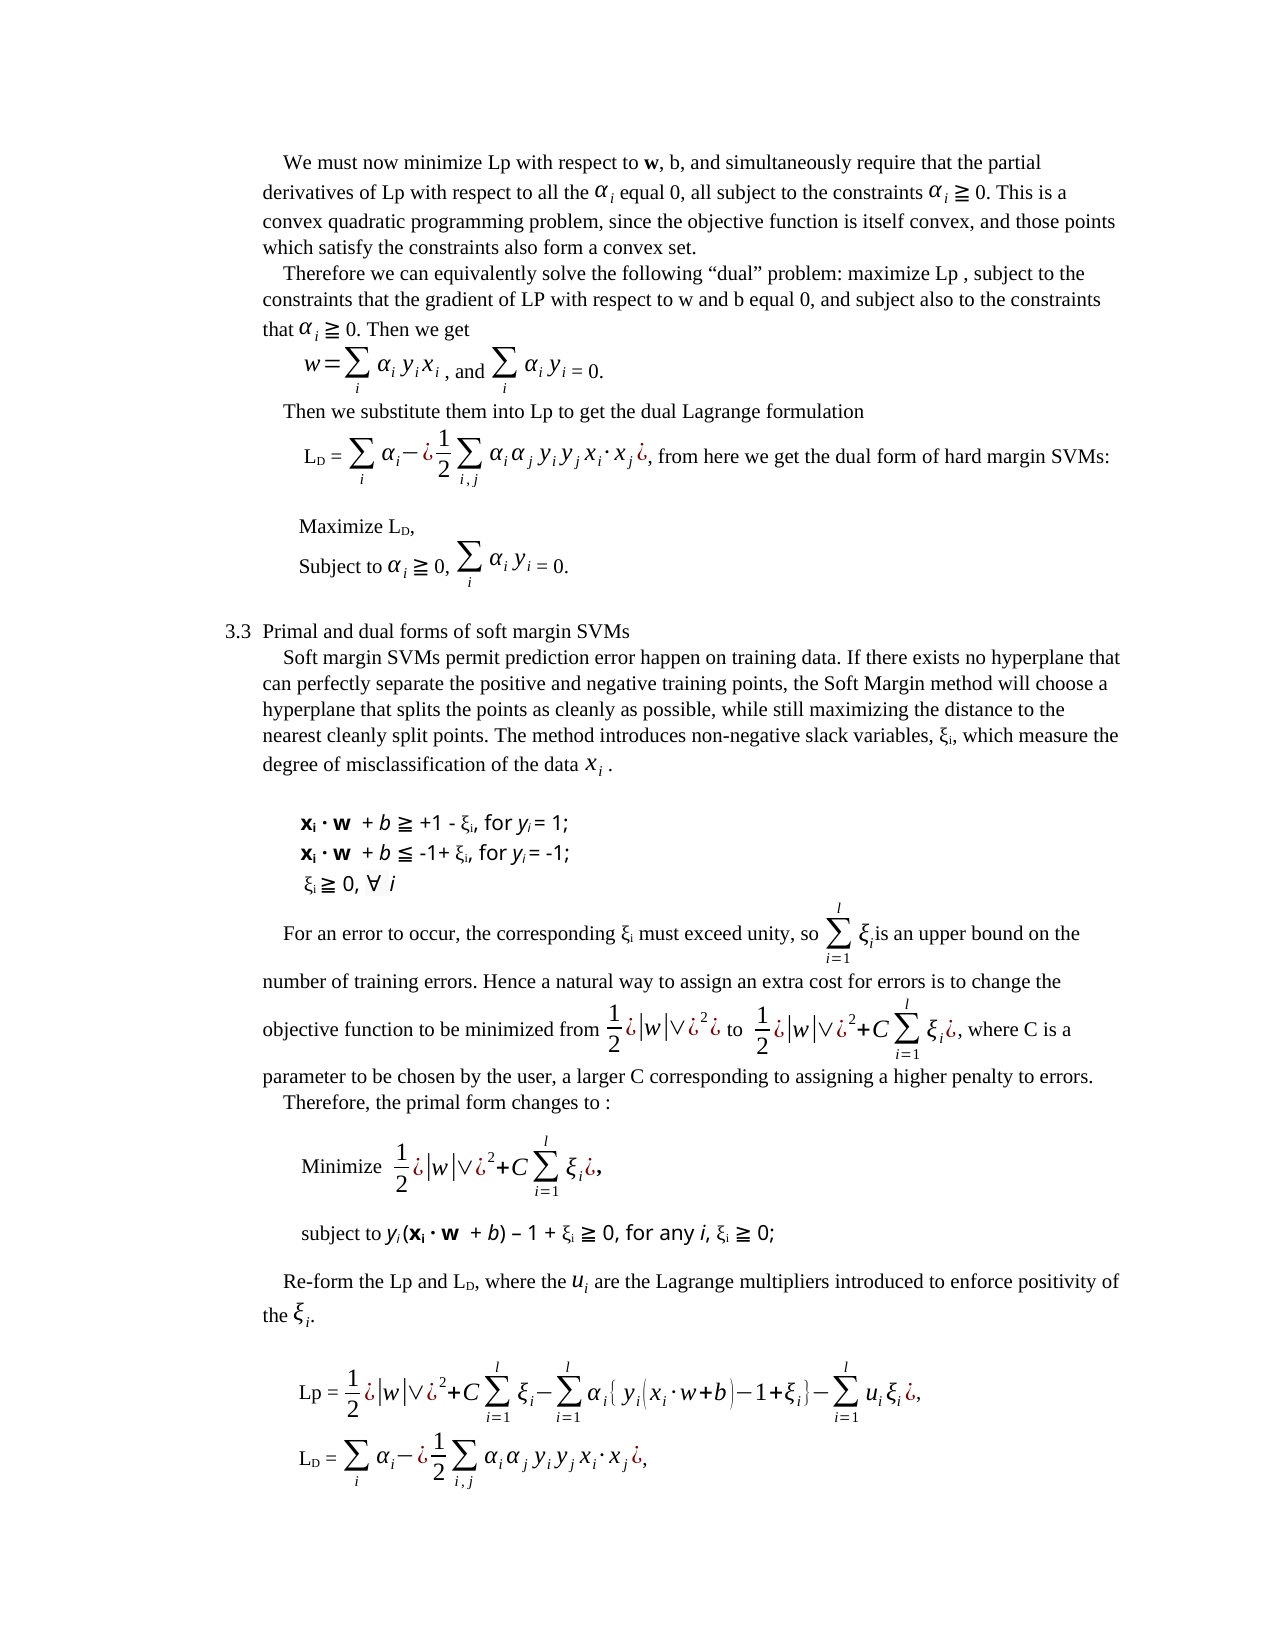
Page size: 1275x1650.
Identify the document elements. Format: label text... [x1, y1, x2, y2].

list Primal and dual forms of soft margin SVMs [225, 619, 1125, 643]
list Lp = , [262, 1358, 1125, 1425]
list LD = , from here we get the dual form of hard margin SVMs: [262, 425, 1125, 487]
list We must now minimize Lp with respect to w, b, and simultaneously require that the partial derivatives of Lp with respect to all the equal 0, all subject to the constraints ≧ 0. This is a convex quadratic programming problem, since the objective function is itself convex, and those points which satisfy the constraints also form a convex set. [262, 150, 1125, 259]
list For an error to occur, the corresponding ξi must exceed unity, so is an upper bound on the number of training errors. Hence a natural way to assign an extra cost for errors is to change the objective function to be minimized from to , where C is a parameter to be chosen by the user, a larger C corresponding to assigning a higher penalty to errors. [262, 900, 1125, 1088]
list Maximize LD, [262, 514, 1125, 538]
list Then we substitute them into Lp to get the dual Lagrange formulation [262, 399, 1125, 423]
list Subject to ≧ 0, = 0. [262, 540, 1125, 591]
list ξi ≧ 0, ∀ i [262, 869, 1125, 898]
list xi · w + b ≧ +1 - ξi, for yi = 1; [262, 808, 1125, 836]
list LD = , [262, 1427, 1125, 1489]
text subject to yi (xi · w + b) – 1 + ξi ≧ 0, for any i, ξi ≧ 0; [150, 1218, 1125, 1247]
list Soft margin SVMs permit prediction error happen on training data. If there exists no hyperplane that can perfectly separate the positive and negative training points, the Soft Margin method will choose a hyperplane that splits the points as cleanly as possible, while still maximizing the distance to the nearest cleanly split points. The method introduces non-negative slack variables, ξi, which measure the degree of misclassification of the data . [262, 645, 1125, 780]
list xi · w + b ≦ -1+ ξi, for yi = -1; [262, 838, 1125, 867]
list , and = 0. [262, 346, 1125, 397]
list Therefore, the primal form changes to : [262, 1090, 1125, 1114]
list Therefore we can equivalently solve the following “dual” problem: maximize Lp , subject to the constraints that the gradient of LP with respect to w and b equal 0, and subject also to the constraints that ≧ 0. Then we get [262, 261, 1125, 344]
text Minimize , [150, 1133, 1125, 1200]
list Re-form the Lp and LD, where the are the Lagrange multipliers introduced to enforce positivity of the . [262, 1266, 1125, 1330]
